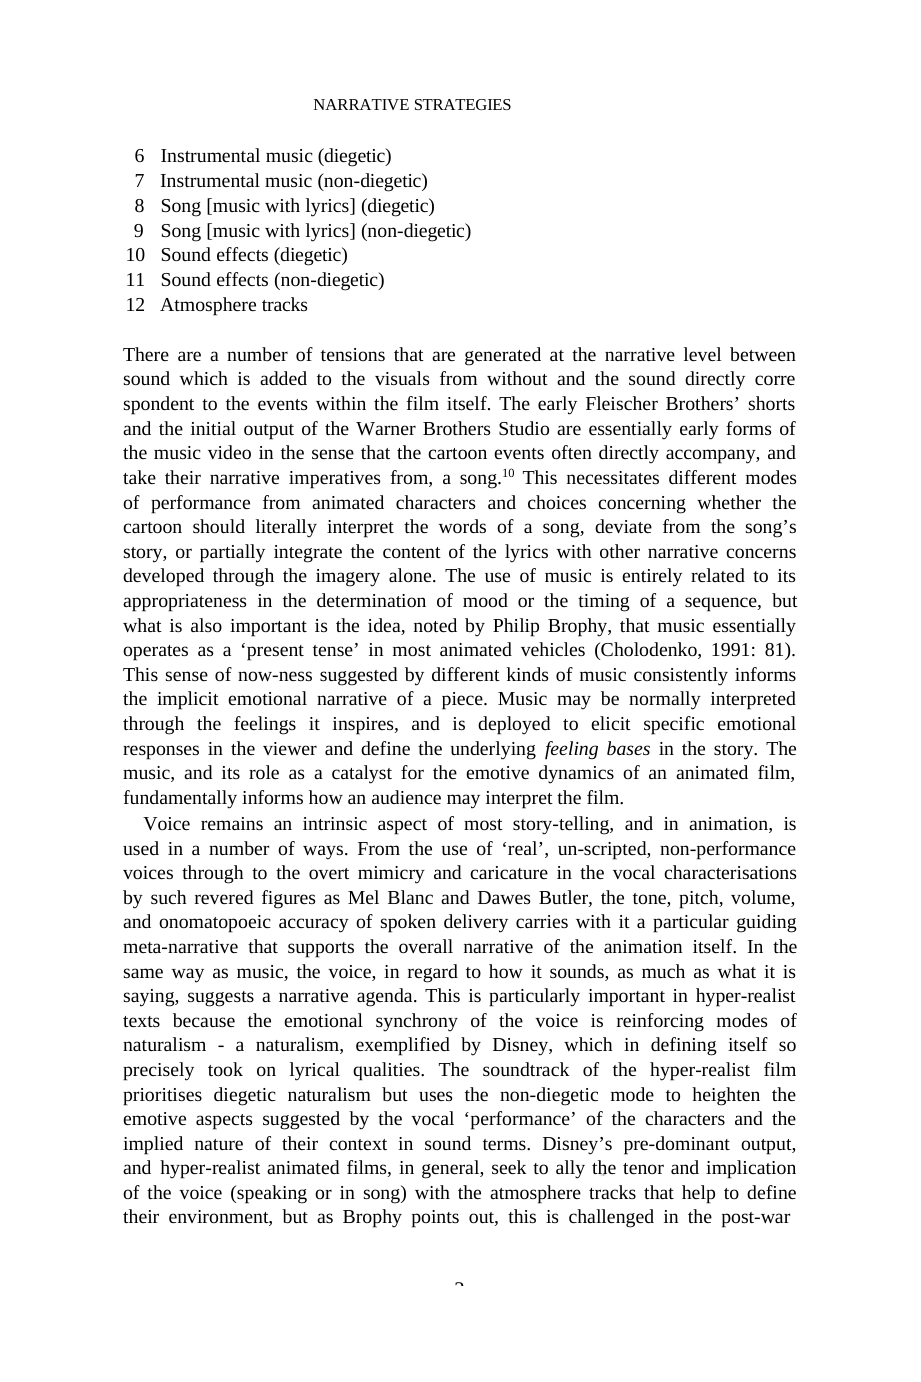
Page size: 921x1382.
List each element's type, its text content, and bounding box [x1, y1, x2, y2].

text Voice remains an intrinsic aspect of most story-telling, and in animation, is used in a number of ways. From the use of ‘real’, un-scripted, non-performance voices through to the overt mimicry and caricature in the vocal characterisations by such revered figures as Mel Blanc and Dawes Butler, the tone, pitch, volume, and onomatopoeic accuracy of spoken delivery carries with it a particular guiding meta-narrative that supports the overall narrative of the animation itself. In the same way as music, the voice, in regard to how it sounds, as much as what it is saying, suggests a narrative agenda. This is particularly important in hyper-realist texts because the emotional synchrony of the voice is reinforcing modes of naturalism - a naturalism, exemplified by Disney, which in defining itself so precisely took on lyrical qualities. The soundtrack of the hyper-realist film prioritises diegetic naturalism but uses the non-diegetic mode to heighten the emotive aspects suggested by the vocal ‘performance’ of the characters and the implied nature of their context in sound terms. Disney’s pre-dominant output, and hyper-realist animated films, in general, seek to ally the tenor and implication of the voice (speaking or in song) with the atmosphere tracks that help to define their environment, but as Brophy points out, this is challenged in the post-war [123, 812, 797, 1228]
list Song [music with lyrics] (non-diegetic) [134, 219, 810, 241]
list Instrumental music (diegetic) [134, 144, 810, 167]
list Atmosphere tracks [125, 293, 810, 316]
list Sound effects (non-diegetic) [125, 268, 810, 291]
list Sound effects (diegetic) [125, 243, 810, 266]
list Instrumental music (non-diegetic) [134, 168, 810, 191]
list Song [music with lyrics] (diegetic) [134, 194, 810, 216]
text There are a number of tensions that are generated at the narrative level between sound which is added to the visuals from without and the sound directly corre­ spondent to the events within the film itself. The early Fleischer Brothers’ shorts and the initial output of the Warner Brothers Studio are essentially early forms of the music video in the sense that the cartoon events often directly accompany, and take their narrative imperatives from, a song.10 This necessitates different modes of performance from animated characters and choices concerning whether the cartoon should literally interpret the words of a song, deviate from the song’s story, or partially integrate the content of the lyrics with other narrative concerns developed through the imagery alone. The use of music is entirely related to its appropriateness in the determination of mood or the timing of a sequence, but what is also important is the idea, noted by Philip Brophy, that music essentially operates as a ‘present tense’ in most animated vehicles (Cholodenko, 1991: 81). This sense of now-ness suggested by different kinds of music consistently informs the implicit emotional narrative of a piece. Music may be normally interpreted through the feelings it inspires, and is deployed to elicit specific emotional responses in the viewer and define the underlying feeling bases in the story. The music, and its role as a catalyst for the emotive dynamics of an animated film, fundamentally informs how an audience may interpret the film. [123, 343, 797, 808]
